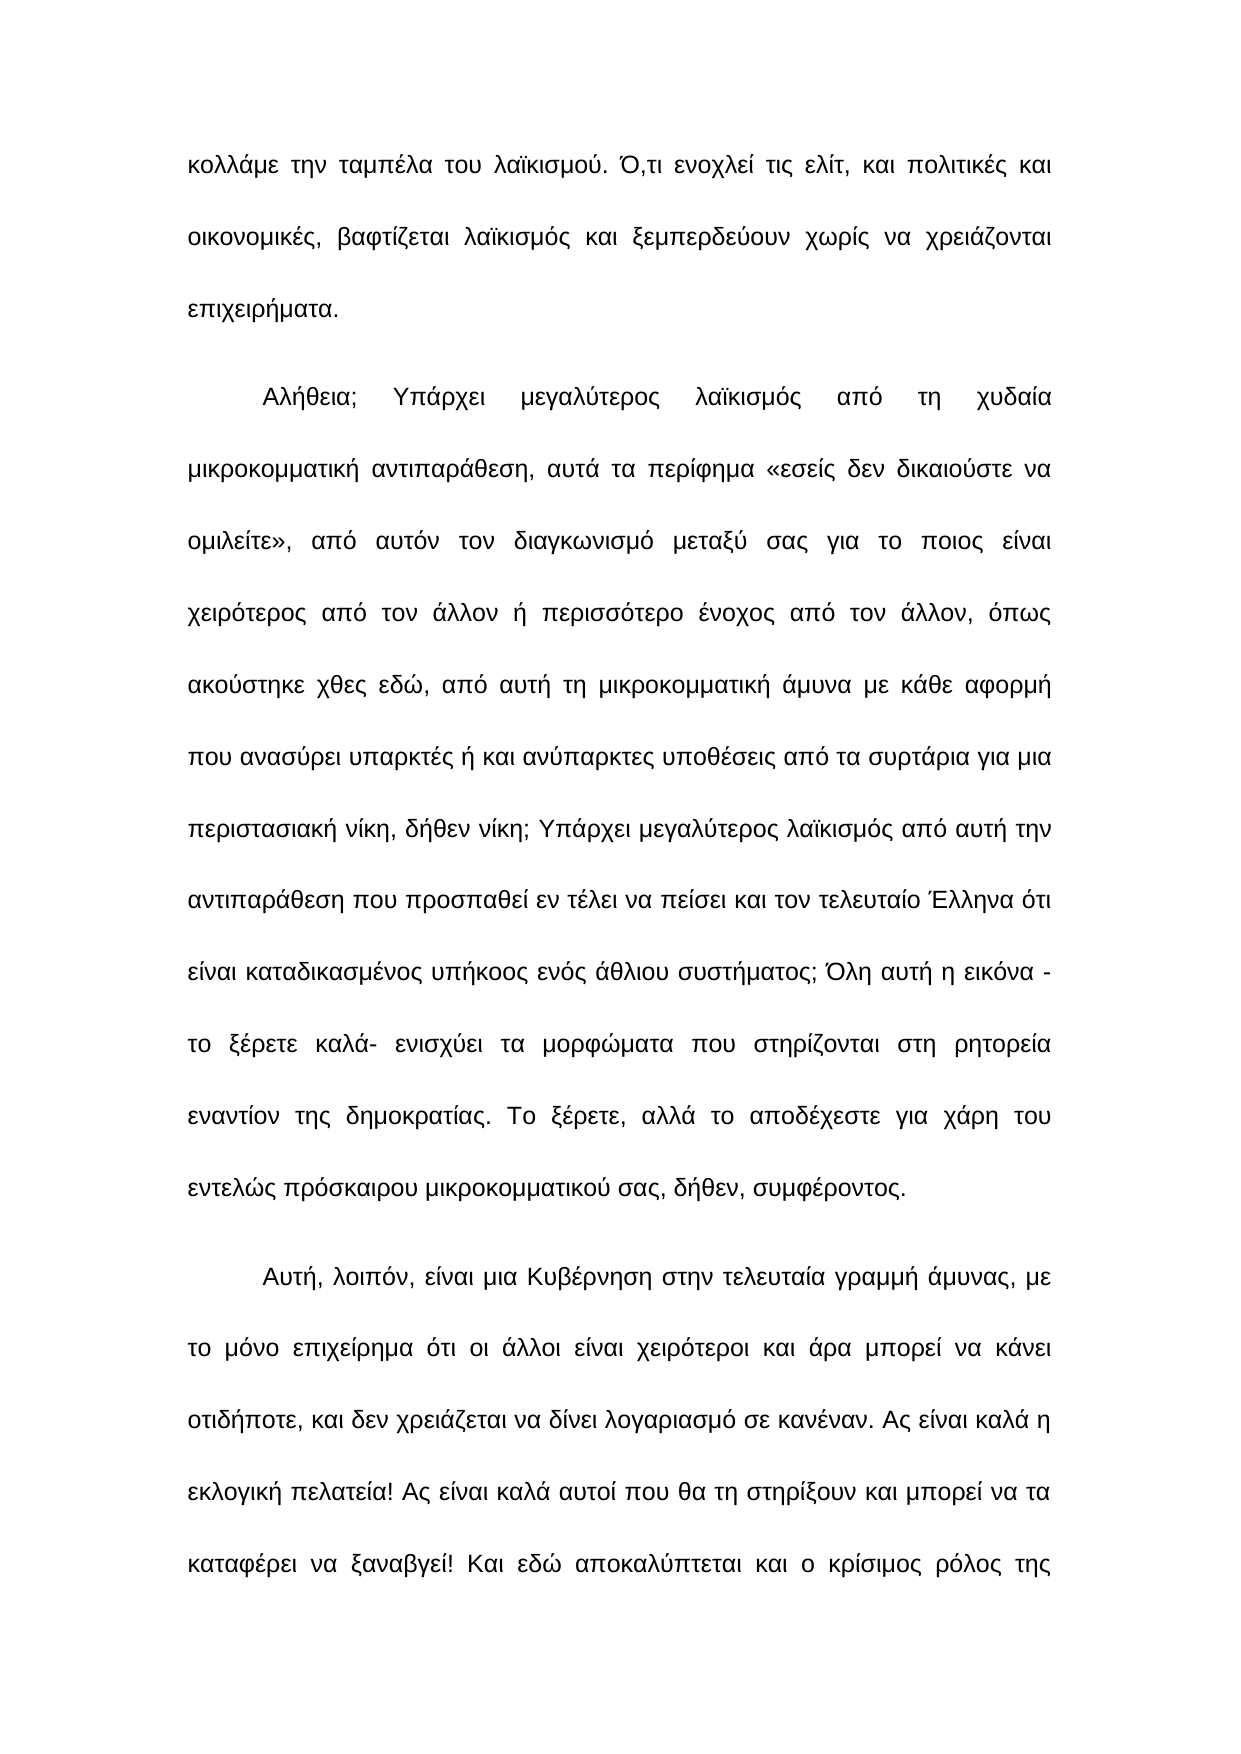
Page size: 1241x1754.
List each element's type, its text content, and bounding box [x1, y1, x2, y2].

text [187, 1261, 1053, 1578]
text Αλήθεια; Υπάρχει μεγαλύτερος λαϊκισμός από τη χυδαία μικροκομματική αντιπαράθεση, αυτά τα περίφημα «εσείς δεν δικαιούστε να ομιλείτε», από αυτόν τον διαγκωνισμό μεταξύ σας για το ποιος είναι χειρότερος από τον άλλον ή περισσότερο ένοχος από τον άλλον, όπως ακούστηκε χθες εδώ, από αυτή τη μικροκομματική άμυνα με κάθε αφορμή που ανασύρει υπαρκτές ή και ανύπαρκτες υποθέσεις από τα συρτάρια για μια περιστασιακή νίκη, δήθεν νίκη; Υπάρχει μεγαλύτερος λαϊκισμός από αυτή την αντιπαράθεση που προσπαθεί εν τέλει να πείσει και τον τελευταίο Έλληνα ότι είναι καταδικασμένος υπήκοος ενός άθλιου συστήματος; Όλη αυτή η εικόνα -το ξέρετε καλά- ενισχύει τα μορφώματα που στηρίζονται στη ρητορεία εναντίον της δημοκρατίας. Το ξέρετε, αλλά το αποδέχεστε για χάρη του εντελώς πρόσκαιρου μικροκομματικού σας, δήθεν, συμφέροντος. [187, 382, 1053, 1202]
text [187, 150, 1053, 322]
